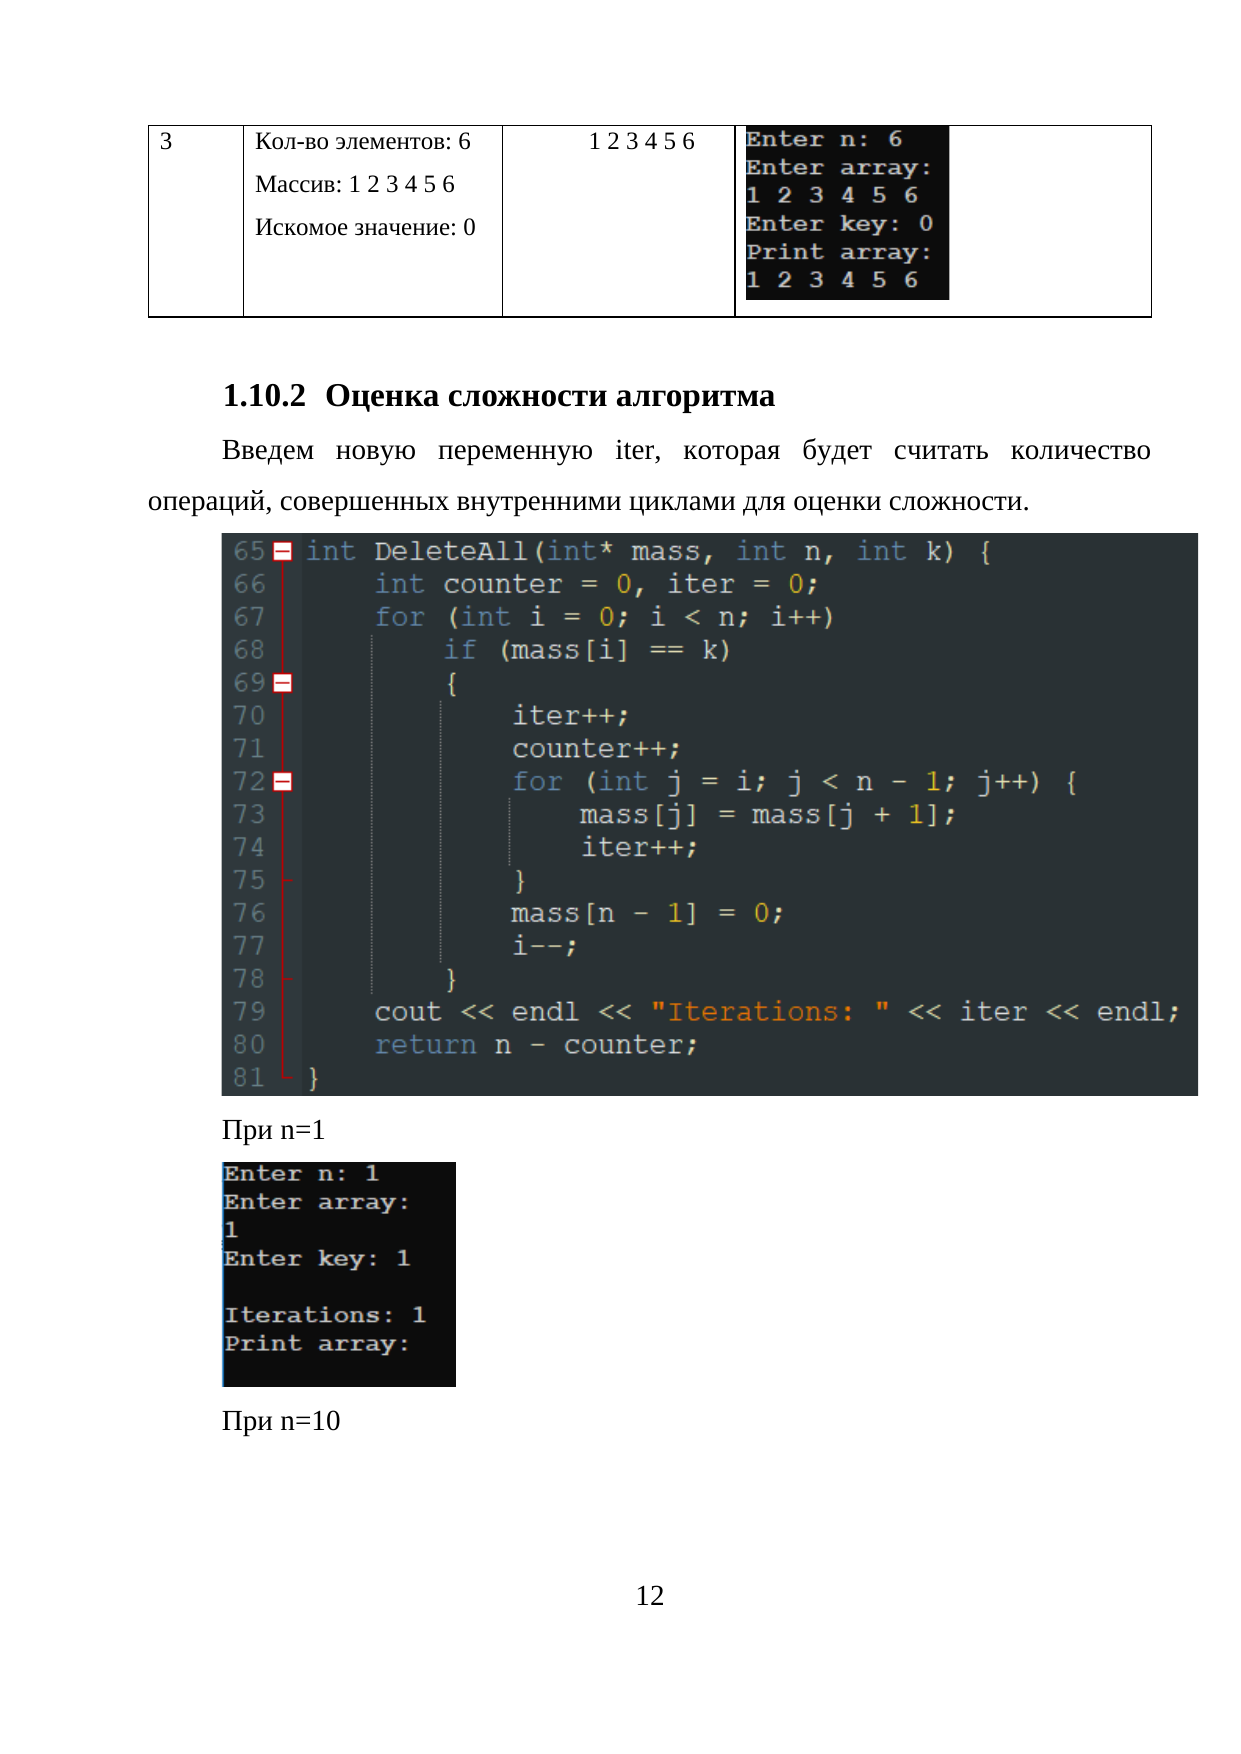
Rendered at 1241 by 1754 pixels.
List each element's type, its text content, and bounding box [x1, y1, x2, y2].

picture [221, 533, 1199, 1096]
picture [221, 1162, 456, 1387]
table_cell [736, 126, 1151, 316]
table_cell 1 2 3 4 5 6 [503, 126, 734, 316]
table_cell Кол-во элементов: 6 Массив: 1 2 3 4 5 6 Искомое значение: 0 [244, 126, 502, 316]
text При n=1 [148, 1112, 1152, 1146]
table_cell 3 [149, 126, 243, 316]
subtitle Оценка сложности алгоритма [223, 375, 1152, 413]
picture [746, 126, 950, 300]
text При n=10 [148, 1403, 1152, 1436]
text Введем новую переменную iter, которая будет считать количество операций, совершенных внутренними циклами для оценки сложности. [148, 432, 1152, 516]
